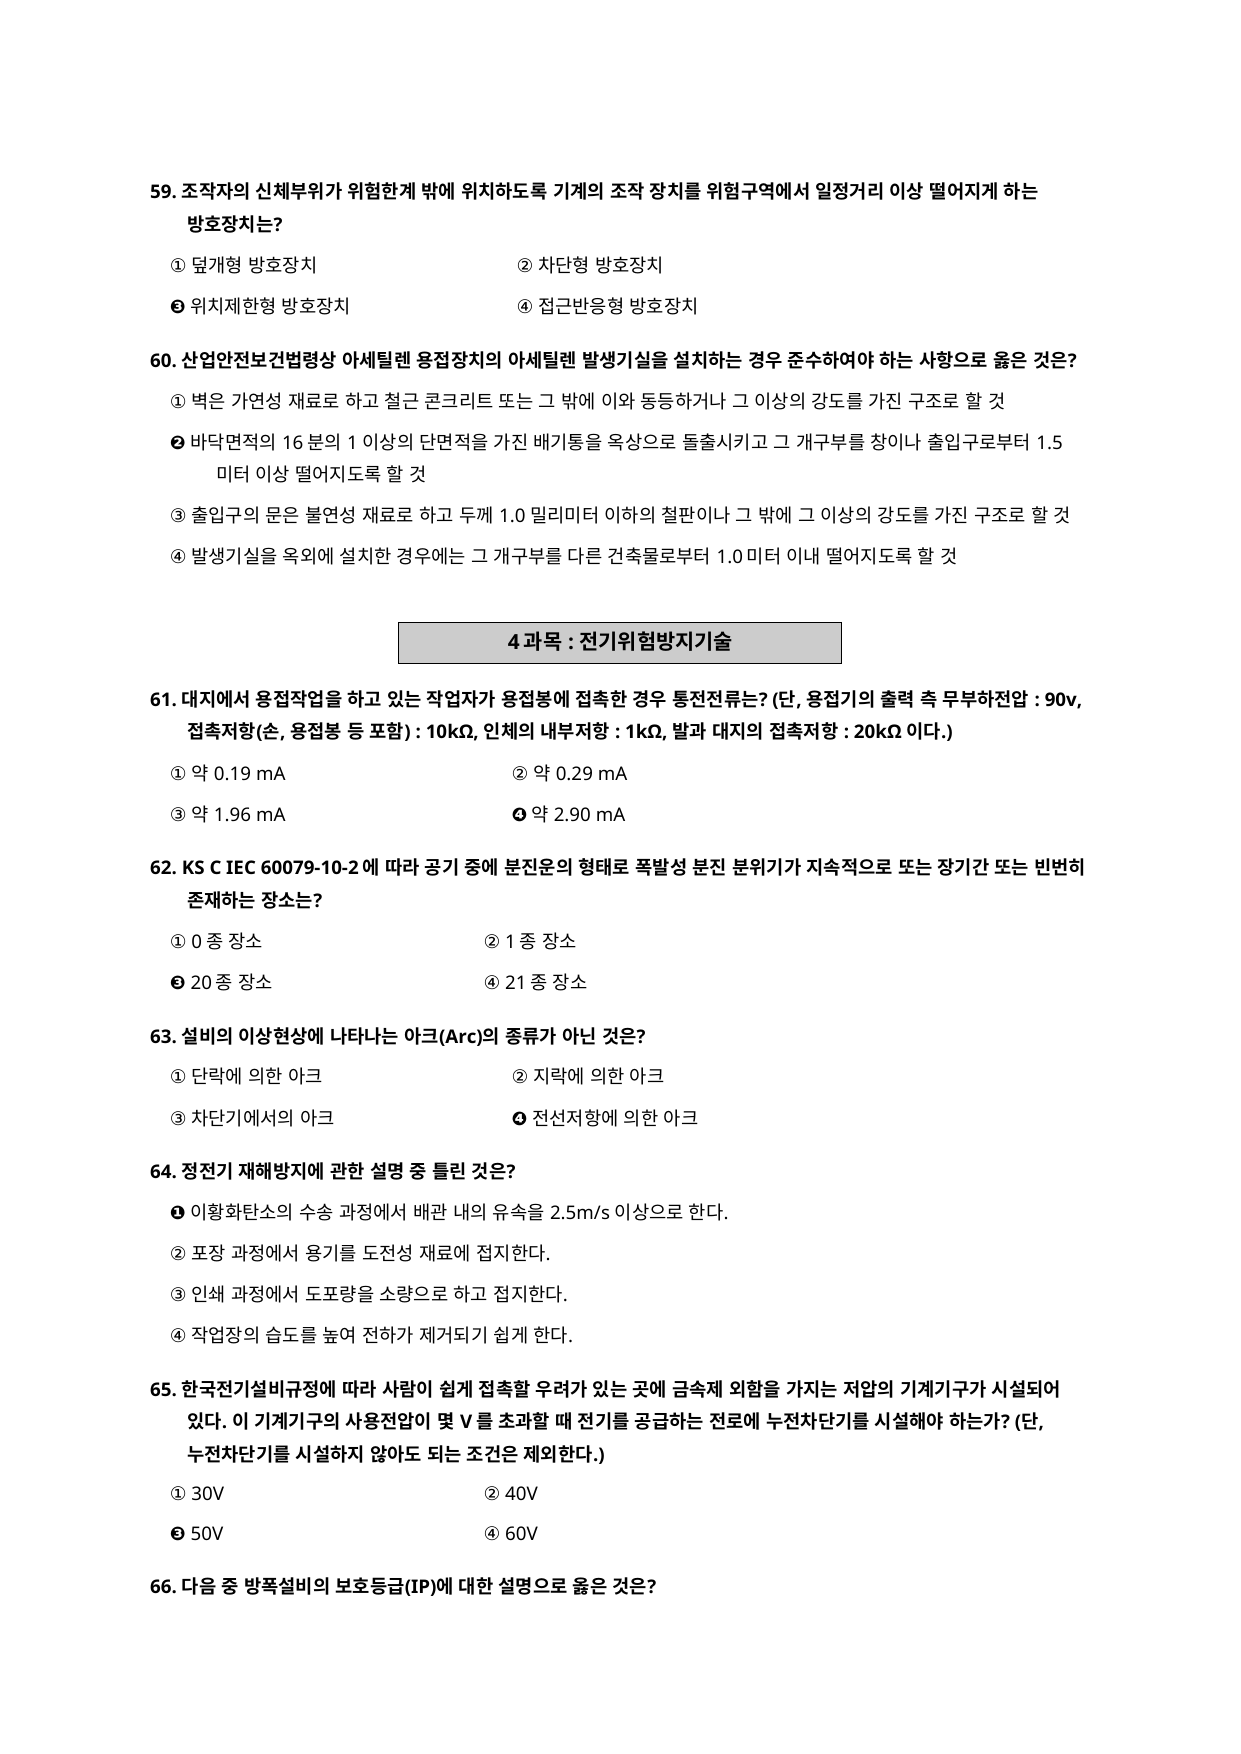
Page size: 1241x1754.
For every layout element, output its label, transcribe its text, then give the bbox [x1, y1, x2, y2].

text ③ 약 1.96 mA ❹약 2.90 mA [150, 799, 1090, 826]
text 60. 산업안전보건법령상 아세틸렌 용접장치의 아세틸렌 발생기실을 설치하는 경우 준수하여야 하는 사항으로 옳은 것은? [150, 346, 1090, 373]
text 65. 한국전기설비규정에 따라 사람이 쉽게 접촉할 우려가 있는 곳에 금속제 외함을 가지는 저압의 기계기구가 시설되어 있다. 이 기계기구의 사용전압이 몇 V를 초과할 때 전기를 공급하는 전로에 누전차단기를 시설해야 하는가? (단, 누전차단기를 시설하지 않아도 되는 조건은 제외한다.) [150, 1374, 1090, 1467]
text ① 단락에 의한 아크 ② 지락에 의한 아크 [150, 1062, 1090, 1089]
text 64. 정전기 재해방지에 관한 설명 중 틀린 것은? [150, 1157, 1090, 1184]
text 59. 조작자의 신체부위가 위험한계 밖에 위치하도록 기계의 조작 장치를 위험구역에서 일정거리 이상 떨어지게 하는 방호장치는? [150, 177, 1090, 237]
text 66. 다음 중 방폭설비의 보호등급(IP)에 대한 설명으로 옳은 것은? [150, 1572, 1090, 1599]
text ① 약 0.19 mA ② 약 0.29 mA [150, 758, 1090, 785]
text ❸ 위치제한형 방호장치 ④ 접근반응형 방호장치 [150, 292, 1090, 319]
text ① 0종 장소 ② 1종 장소 [150, 926, 1090, 954]
text ❸ 50V ④ 60V [150, 1520, 1090, 1545]
text ③ 차단기에서의 아크 ❹ 전선저항에 의한 아크 [150, 1103, 1090, 1131]
text ③ 인쇄 과정에서 도포량을 소량으로 하고 접지한다. [150, 1280, 1090, 1307]
text 62. KS C IEC 60079-10-2에 따라 공기 중에 분진운의 형태로 폭발성 분진 분위기가 지속적으로 또는 장기간 또는 빈번히 존재하는 장소는? [150, 853, 1090, 913]
text ❸ 20종 장소 ④ 21종 장소 [150, 968, 1090, 995]
text ① 덮개형 방호장치 ② 차단형 방호장치 [150, 251, 1090, 278]
text ④ 작업장의 습도를 높여 전하가 제거되기 쉽게 한다. [150, 1321, 1090, 1348]
text ④ 발생기실을 옥외에 설치한 경우에는 그 개구부를 다른 건축물로부터 1.0미터 이내 떨어지도록 할 것 [150, 542, 1090, 569]
text ① 30V ② 40V [150, 1480, 1090, 1506]
table_header 4과목 : 전기위험방지기술 [399, 623, 841, 663]
text ③ 출입구의 문은 불연성 재료로 하고 두께 1.0 밀리미터 이하의 철판이나 그 밖에 그 이상의 강도를 가진 구조로 할 것 [150, 501, 1090, 528]
text 61. 대지에서 용접작업을 하고 있는 작업자가 용접봉에 접촉한 경우 통전전류는? (단, 용접기의 출력 측 무부하전압 : 90v, 접촉저항(손, 용접봉 등 포함) : 10kΩ, 인체의 내부저항 : 1kΩ, 발과 대지의 접촉저항 : 20kΩ 이다.) [150, 684, 1090, 744]
text ❶ 이황화탄소의 수송 과정에서 배관 내의 유속을 2.5m/s 이상으로 한다. [150, 1198, 1090, 1225]
text ② 포장 과정에서 용기를 도전성 재료에 접지한다. [150, 1239, 1090, 1266]
text 63. 설비의 이상현상에 나타나는 아크(Arc)의 종류가 아닌 것은? [150, 1021, 1090, 1048]
text ① 벽은 가연성 재료로 하고 철근 콘크리트 또는 그 밖에 이와 동등하거나 그 이상의 강도를 가진 구조로 할 것 [150, 386, 1090, 414]
text ❷ 바닥면적의 16분의 1 이상의 단면적을 가진 배기통을 옥상으로 돌출시키고 그 개구부를 창이나 출입구로부터 1.5미터 이상 떨어지도록 할 것 [150, 427, 1090, 487]
